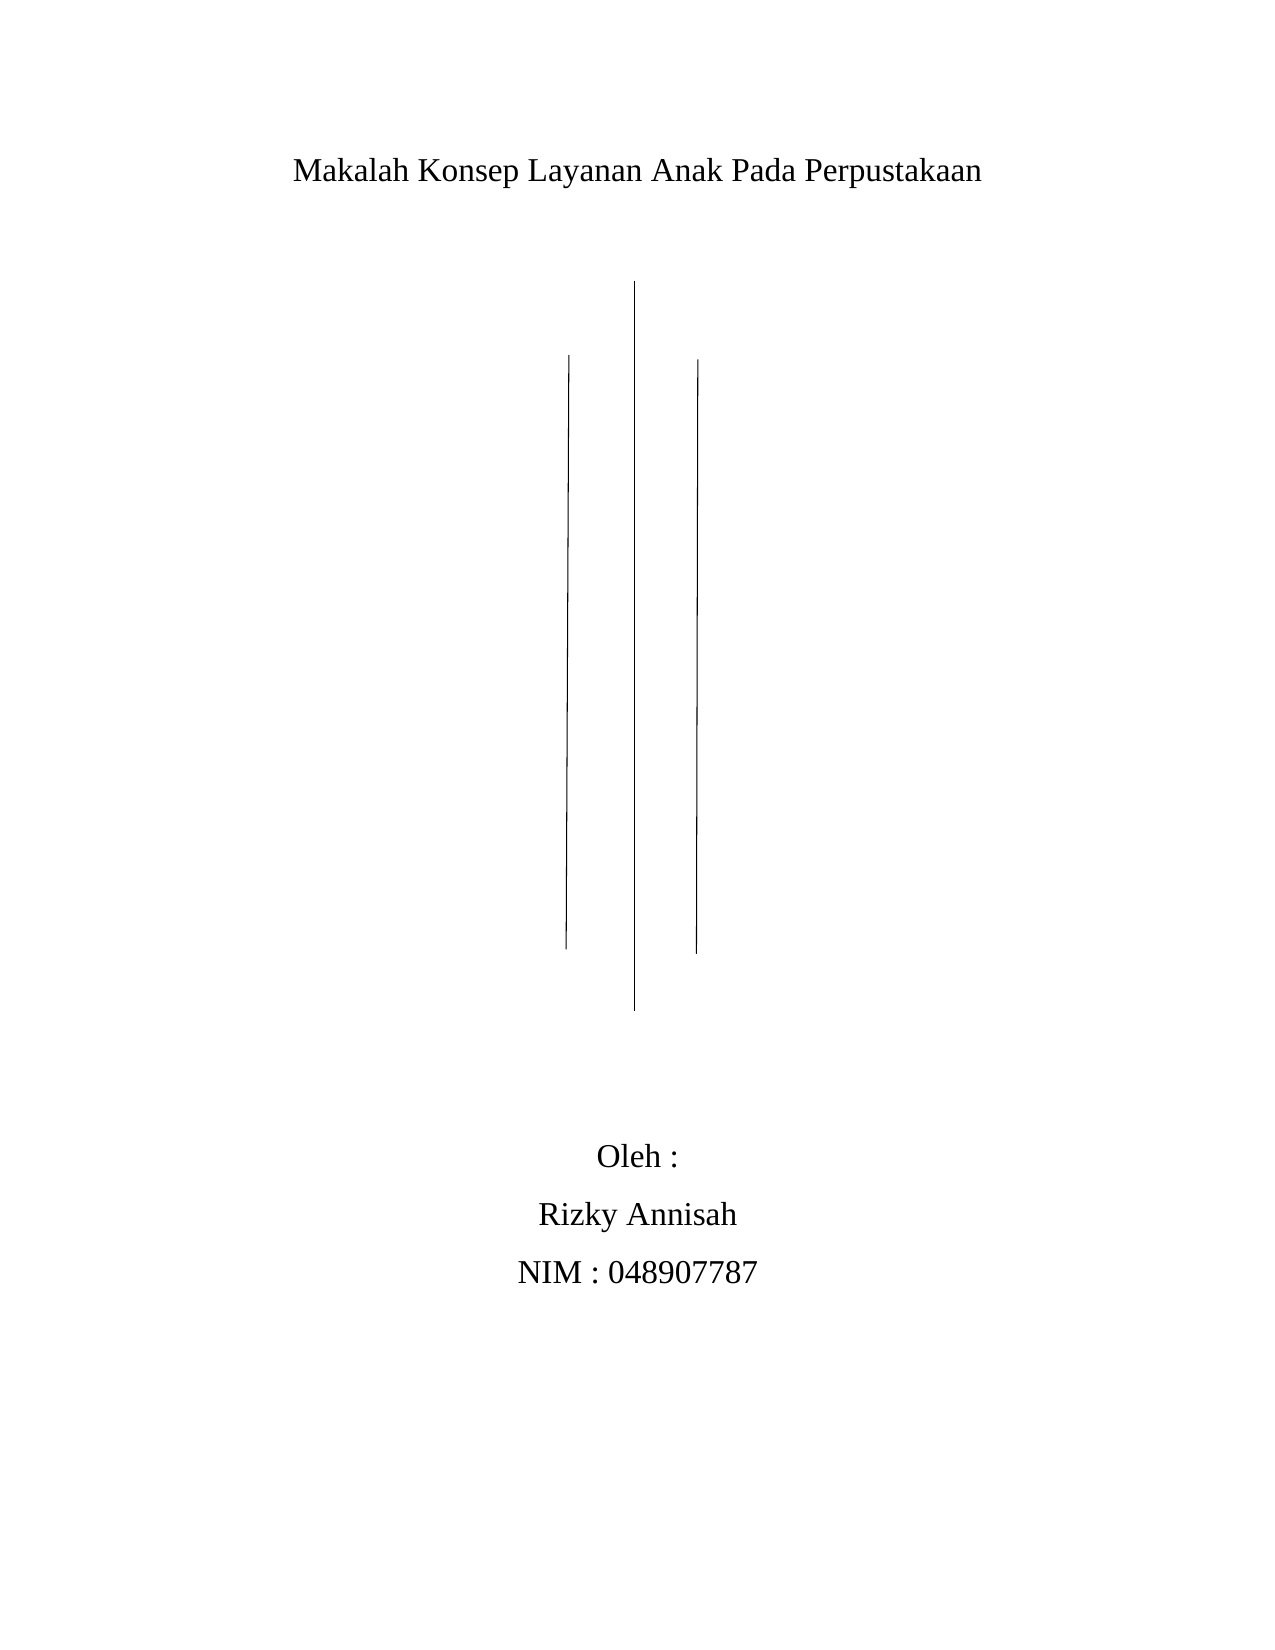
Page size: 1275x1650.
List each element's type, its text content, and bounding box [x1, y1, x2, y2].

text NIM : 048907787 [150, 1252, 1125, 1291]
text Rizky Annisah [150, 1194, 1125, 1233]
text Makalah Konsep Layanan Anak Pada Perpustakaan [150, 150, 1125, 188]
text Oleh : [150, 1136, 1125, 1175]
